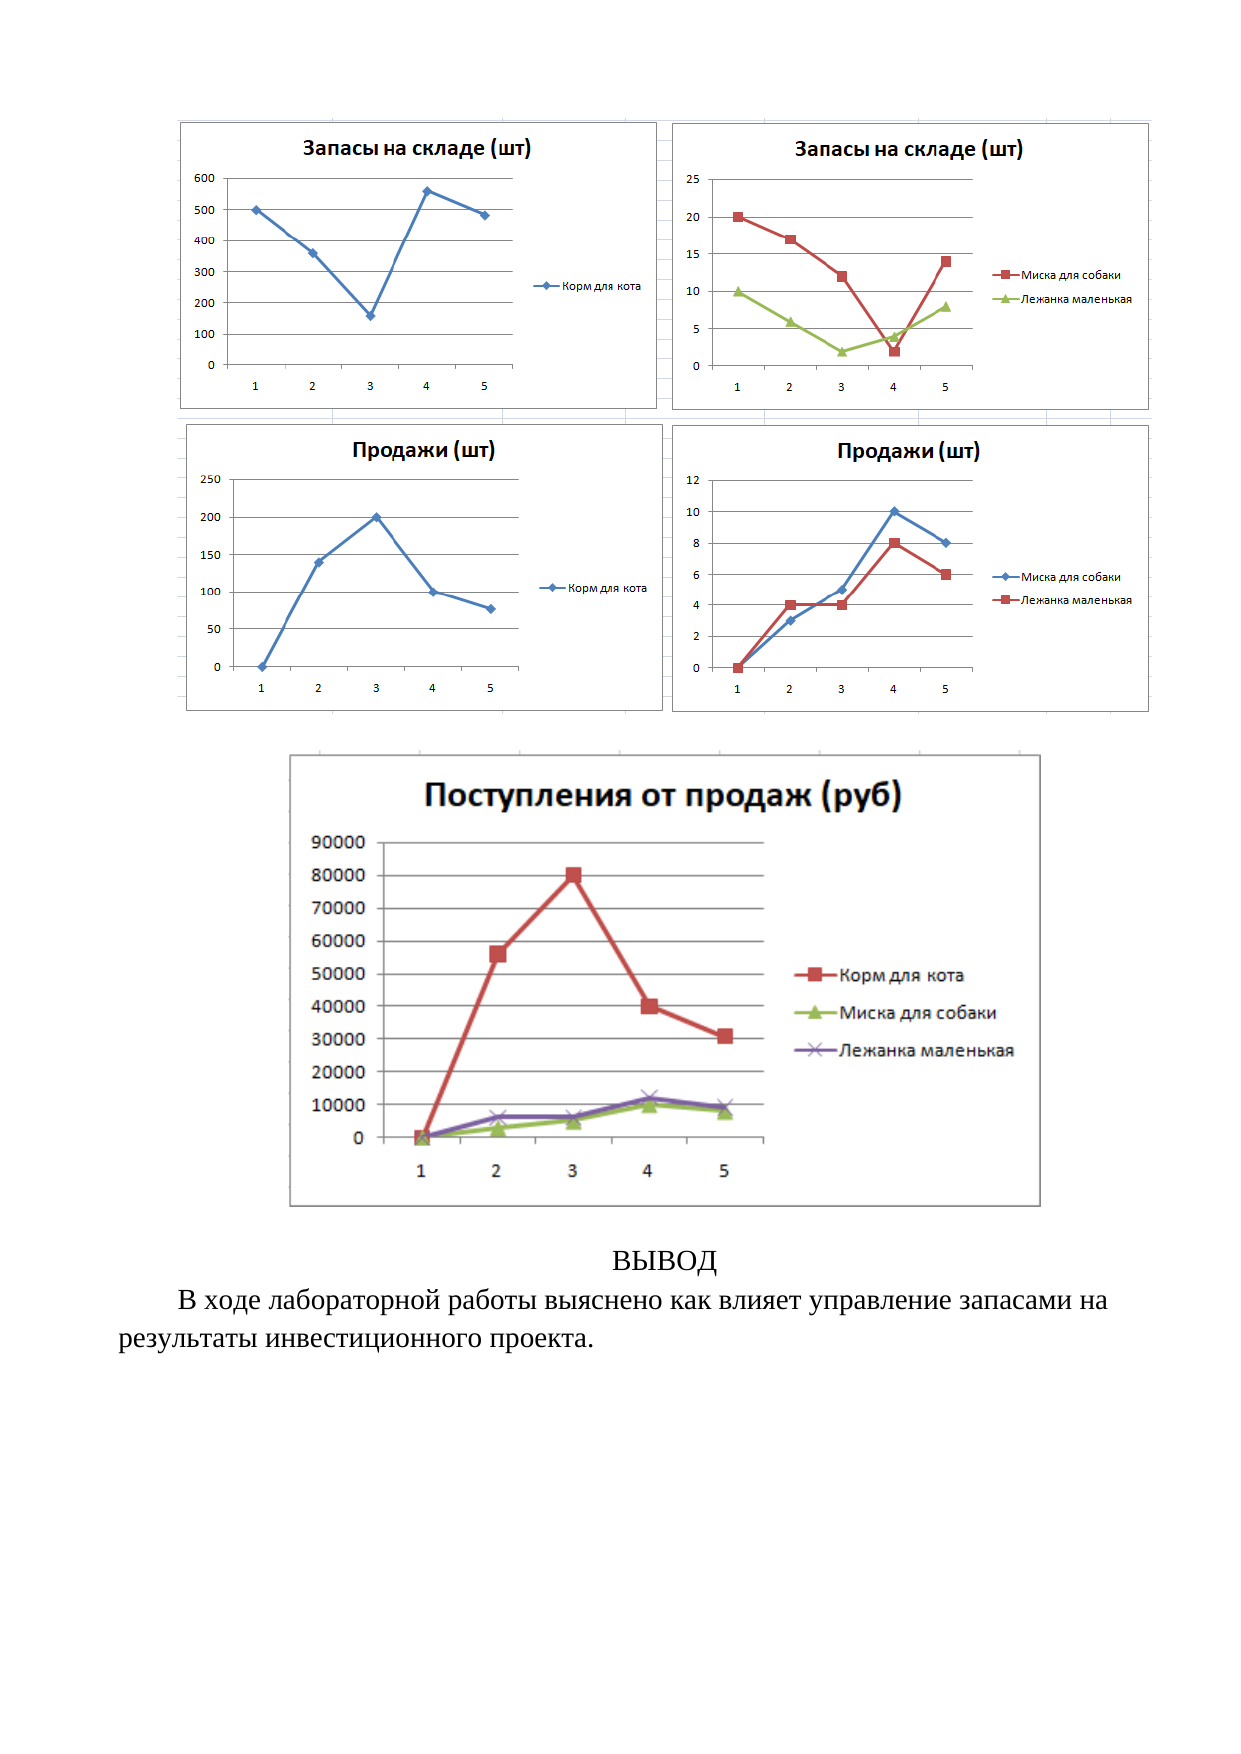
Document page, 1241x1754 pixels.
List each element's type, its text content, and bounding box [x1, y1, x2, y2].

picture [177, 118, 1152, 714]
text В ходе лабораторной работы выяснено как влияет управление запасами на результаты инвестиционного проекта. [118, 1282, 1152, 1354]
text ВЫВОД [177, 1243, 1152, 1277]
picture [288, 750, 1041, 1207]
